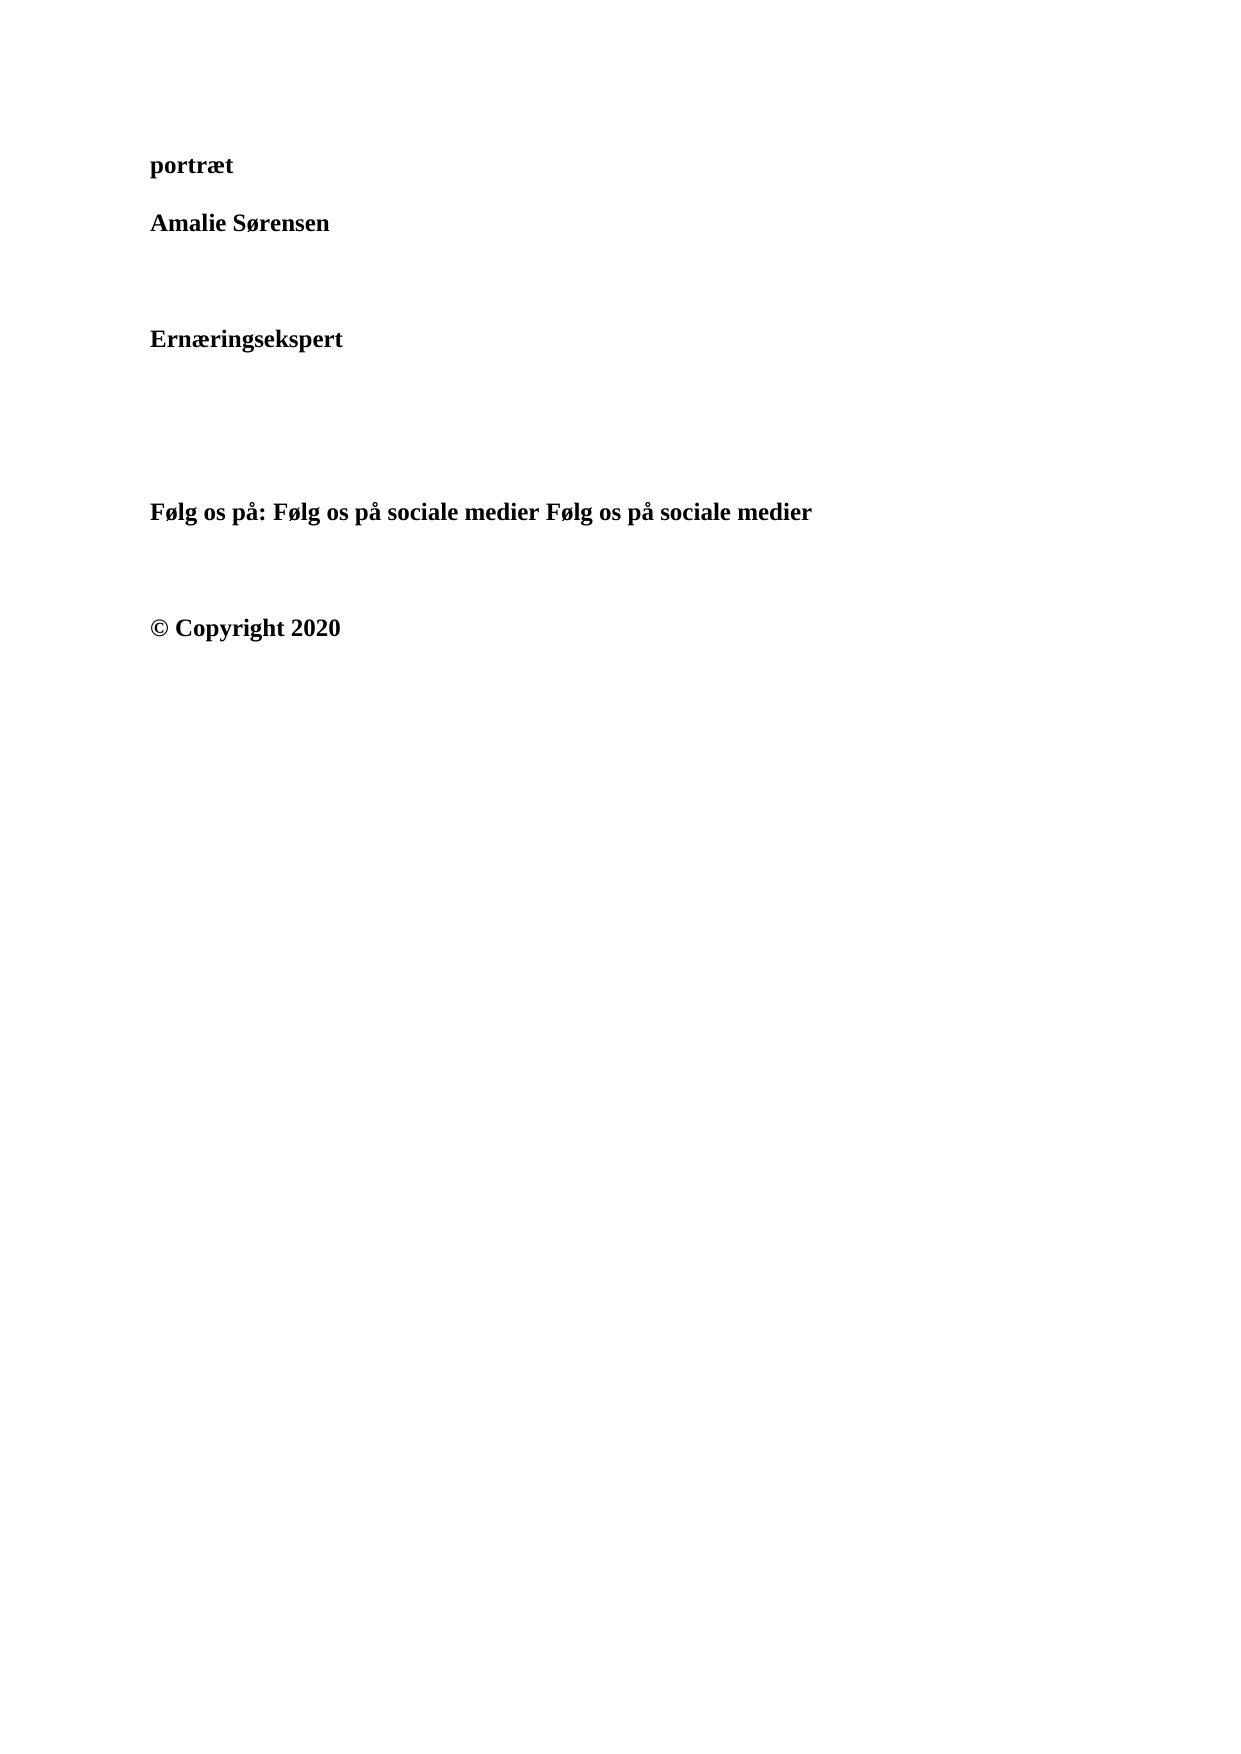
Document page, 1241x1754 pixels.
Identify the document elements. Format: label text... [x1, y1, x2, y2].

text Amalie Sørensen [150, 208, 1090, 237]
text © Copyright 2020 [150, 613, 1090, 642]
text Følg os på: Følg os på sociale medier Følg os på sociale medier [150, 497, 1090, 526]
text Ernæringsekspert [150, 324, 1090, 352]
text portræt [150, 150, 1090, 179]
